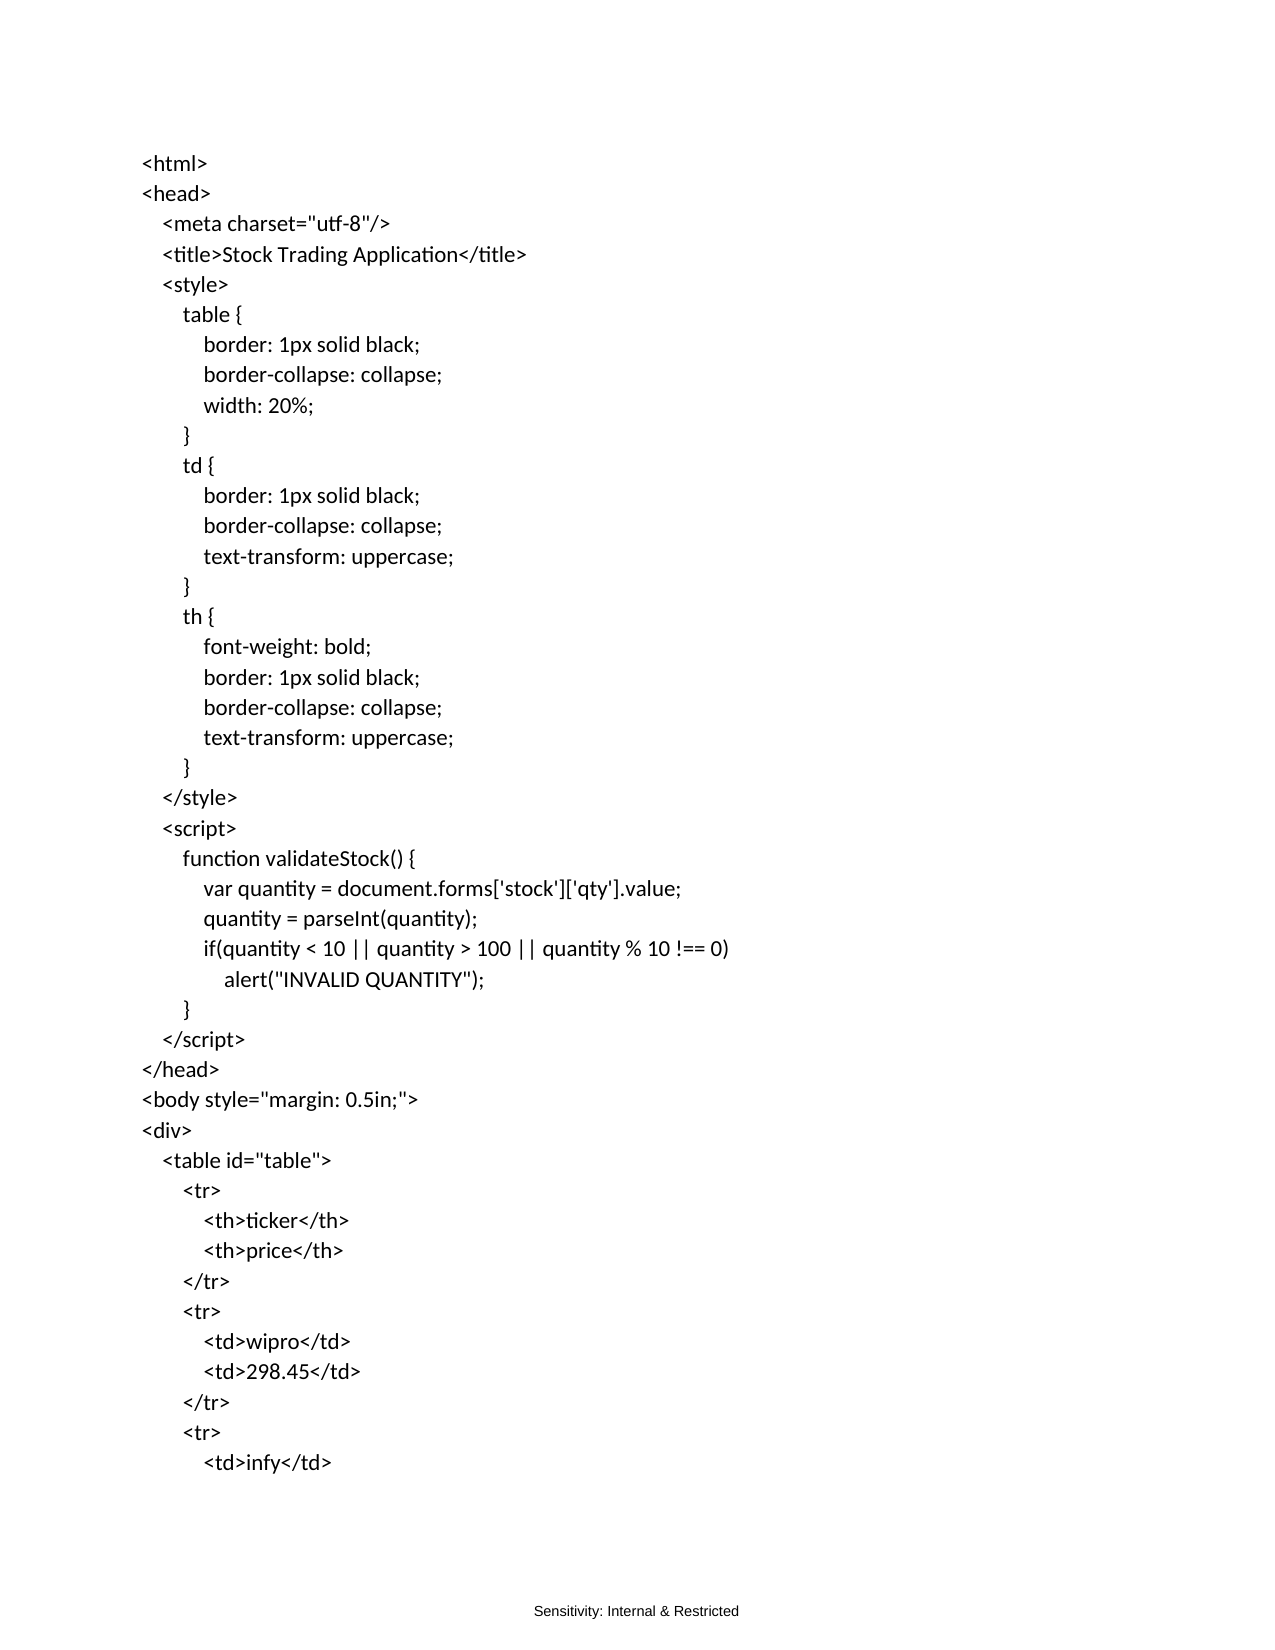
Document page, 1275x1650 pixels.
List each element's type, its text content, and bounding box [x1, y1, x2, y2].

text <td>298.45</td> [142, 1357, 1112, 1386]
text table { [142, 300, 1112, 328]
text } [142, 995, 1112, 1023]
text <script> [142, 814, 1112, 842]
text border-collapse: collapse; [142, 693, 1112, 721]
text <meta charset="utf-8"/> [142, 209, 1112, 238]
text </script> [142, 1025, 1112, 1053]
text border-collapse: collapse; [142, 512, 1112, 540]
text <div> [142, 1116, 1112, 1144]
text </tr> [142, 1267, 1112, 1295]
text <tr> [142, 1297, 1112, 1325]
text <style> [142, 270, 1112, 298]
text var quantity = document.forms['stock']['qty'].value; [142, 874, 1112, 902]
text text-transform: uppercase; [142, 723, 1112, 751]
text if(quantity < 10 || quantity > 100 || quantity % 10 !== 0) [142, 934, 1112, 963]
text alert("INVALID QUANTITY"); [142, 965, 1112, 993]
text <html> [142, 149, 1112, 177]
text } [142, 572, 1112, 600]
text </tr> [142, 1388, 1112, 1416]
text border-collapse: collapse; [142, 361, 1112, 389]
text <table id="table"> [142, 1146, 1112, 1174]
text td { [142, 451, 1112, 479]
text border: 1px solid black; [142, 663, 1112, 691]
text <td>wipro</td> [142, 1327, 1112, 1355]
text border: 1px solid black; [142, 330, 1112, 358]
text } [142, 753, 1112, 781]
text font-weight: bold; [142, 632, 1112, 661]
text width: 20%; [142, 391, 1112, 419]
text <tr> [142, 1176, 1112, 1204]
text <body style="margin: 0.5in;"> [142, 1086, 1112, 1114]
text } [142, 421, 1112, 449]
text function validateStock() { [142, 844, 1112, 872]
text <title>Stock Trading Application</title> [142, 240, 1112, 268]
text </head> [142, 1055, 1112, 1083]
text th { [142, 602, 1112, 630]
text <tr> [142, 1418, 1112, 1446]
text <th>ticker</th> [142, 1206, 1112, 1234]
text <th>price</th> [142, 1237, 1112, 1265]
text quantity = parseInt(quantity); [142, 904, 1112, 932]
text </style> [142, 783, 1112, 812]
text <head> [142, 179, 1112, 207]
text border: 1px solid black; [142, 481, 1112, 509]
text <td>infy</td> [142, 1448, 1112, 1476]
text text-transform: uppercase; [142, 542, 1112, 570]
